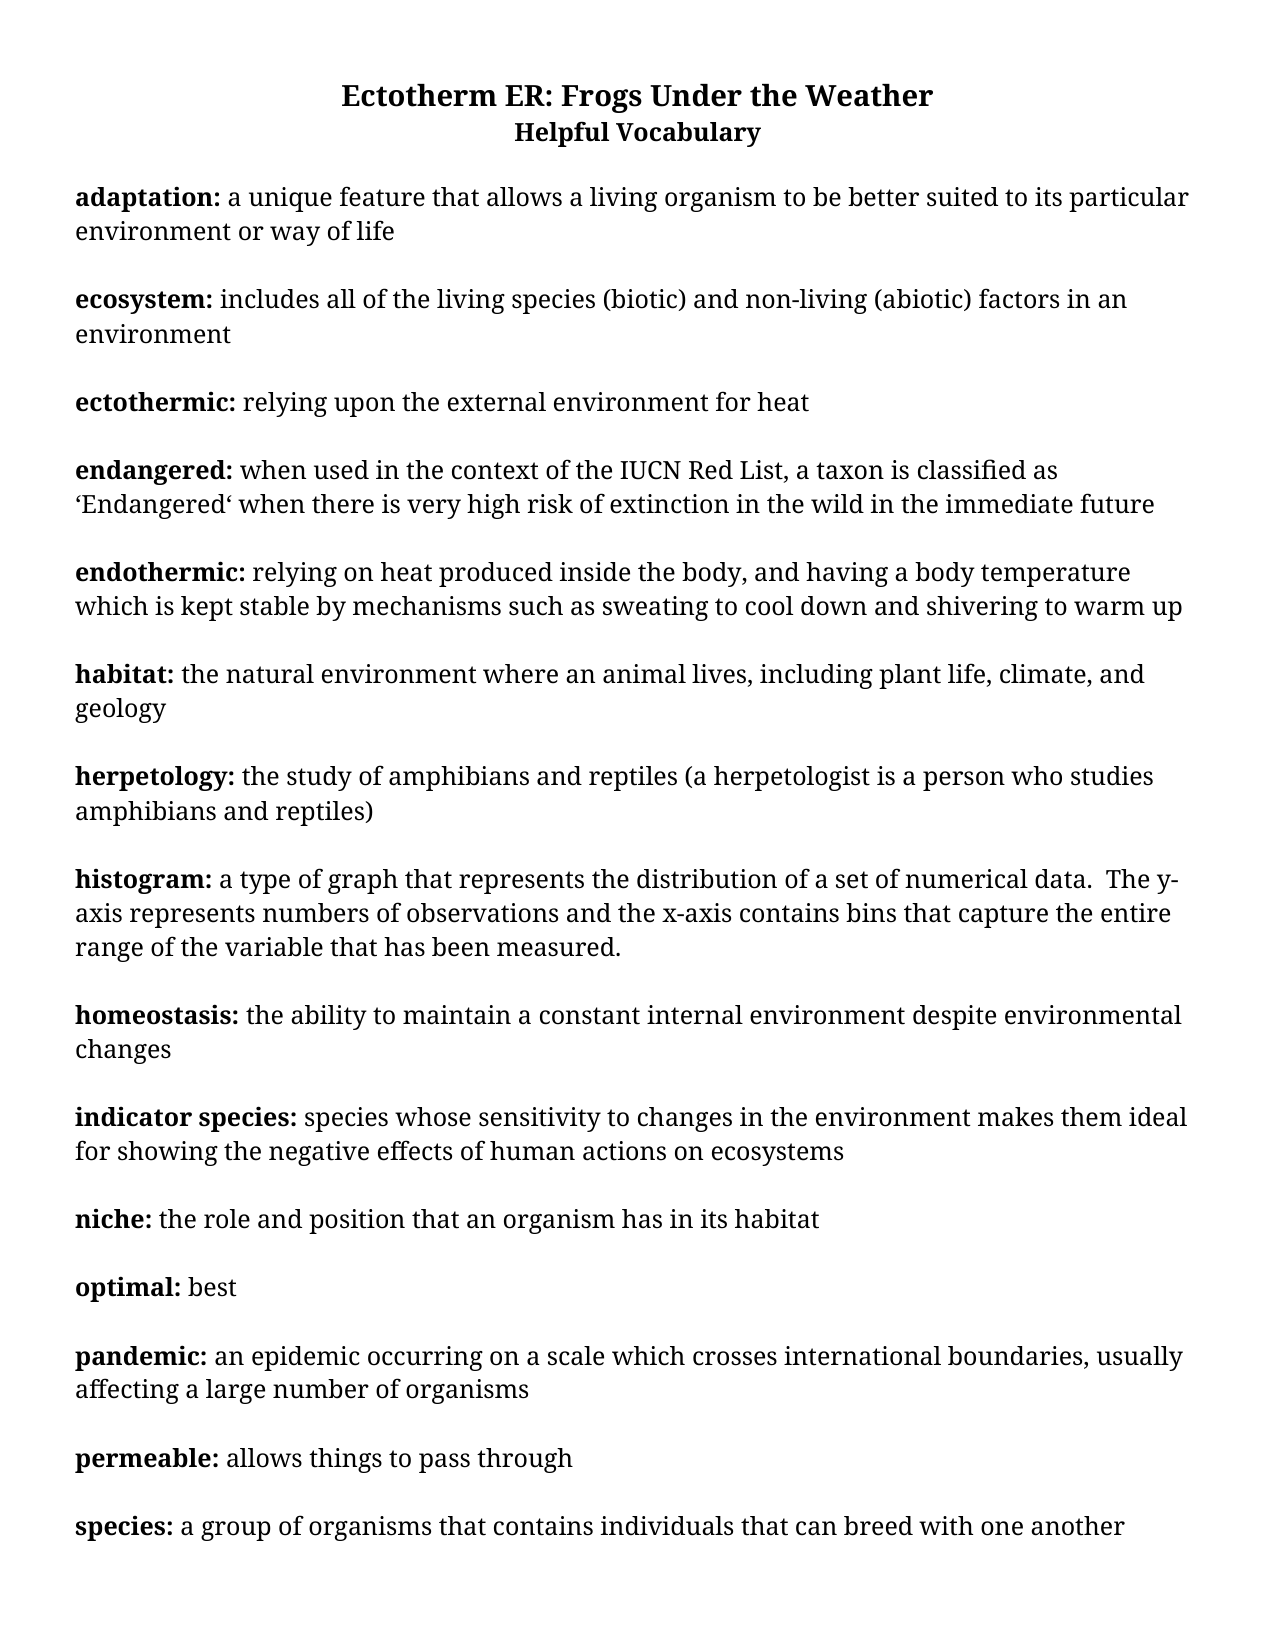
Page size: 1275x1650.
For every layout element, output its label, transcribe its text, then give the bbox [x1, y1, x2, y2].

text histogram: a type of graph that represents the distribution of a set of numerical data. The y-axis represents numbers of observations and the x-axis contains bins that capture the entire range of the variable that has been measured. [75, 861, 1200, 963]
text habitat: the natural environment where an animal lives, including plant life, climate, and geology [75, 657, 1200, 725]
text niche: the role and position that an organism has in its habitat [75, 1202, 1200, 1236]
text Ectotherm ER: Frogs Under the Weather [75, 75, 1200, 115]
text homeostasis: the ability to maintain a constant internal environment despite environmental changes [75, 997, 1200, 1066]
text endangered: when used in the context of the IUCN Red List, a taxon is classified as ‘Endangered‘ when there is very high risk of extinction in the wild in the immediate future [75, 452, 1200, 521]
text endothermic: relying on heat produced inside the body, and having a body temperature which is kept stable by mechanisms such as sweating to cool down and shivering to warm up [75, 555, 1200, 623]
text Helpful Vocabulary [75, 115, 1200, 149]
text indicator species: species whose sensitivity to changes in the environment makes them ideal for showing the negative effects of human actions on ecosystems [75, 1100, 1200, 1168]
text ecosystem: includes all of the living species (biotic) and non-living (abiotic) factors in an environment [75, 282, 1200, 350]
text species: a group of organisms that contains individuals that can breed with one another [75, 1508, 1200, 1542]
text optimal: best [75, 1270, 1200, 1304]
text pandemic: an epidemic occurring on a scale which crosses international boundaries, usually affecting a large number of organisms [75, 1338, 1200, 1406]
text ectothermic: relying upon the external environment for heat [75, 384, 1200, 418]
text herpetology: the study of amphibians and reptiles (a herpetologist is a person who studies amphibians and reptiles) [75, 759, 1200, 827]
text adaptation: a unique feature that allows a living organism to be better suited to its particular environment or way of life [75, 180, 1200, 248]
text permeable: allows things to pass through [75, 1440, 1200, 1474]
